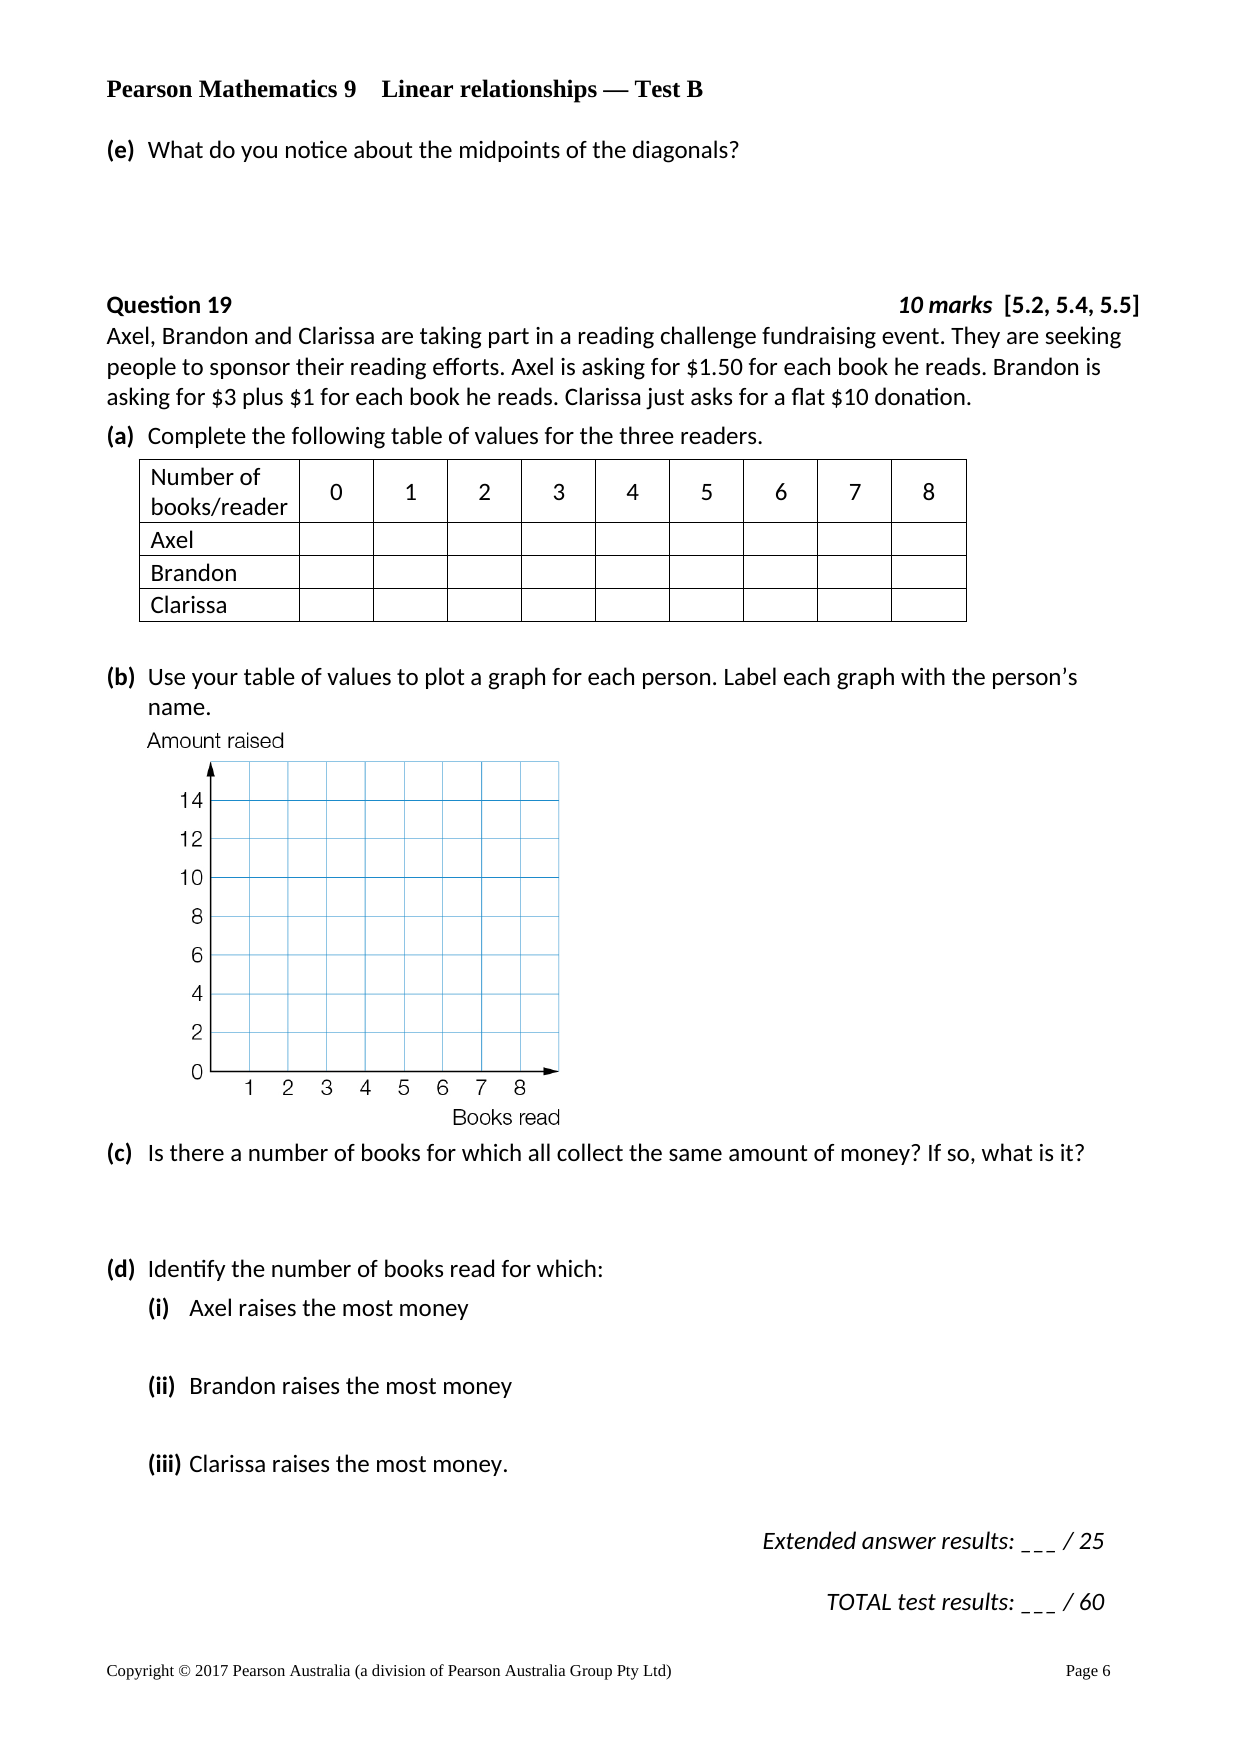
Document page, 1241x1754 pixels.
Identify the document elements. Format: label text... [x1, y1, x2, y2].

text (iii) Clarissa raises the most money. [148, 1448, 1134, 1478]
table_cell [596, 523, 669, 555]
picture [147, 729, 560, 1129]
table_cell [596, 556, 669, 588]
table_cell [818, 589, 891, 621]
table_cell [300, 523, 373, 555]
subtitle Question 19 10 marks [5.2, 5.4, 5.5] [106, 290, 1134, 320]
table_cell [818, 556, 891, 588]
table_cell [522, 556, 595, 588]
table_header 8 [892, 460, 966, 522]
table_header 0 [300, 460, 373, 522]
table_cell [448, 523, 521, 555]
table_cell [670, 589, 743, 621]
text (ii) Brandon raises the most money [148, 1370, 1134, 1401]
table_cell [374, 523, 447, 555]
table_cell [818, 523, 891, 555]
table_header 5 [670, 460, 743, 522]
table_cell [892, 589, 966, 621]
table_header 4 [596, 460, 669, 522]
text Axel, Brandon and Clarissa are taking part in a reading challenge fundraising event. They are seeking people to sponsor their reading efforts. Axel is asking for $1.50 for each book he reads. Brandon is asking for $3 plus $1 for each book he reads. Clarissa just asks for a flat $10 donation. [106, 320, 1134, 412]
table_cell [448, 556, 521, 588]
table_header 6 [744, 460, 817, 522]
table_cell [670, 556, 743, 588]
table_cell Clarissa [140, 589, 299, 621]
text (b) Use your table of values to plot a graph for each person. Label each graph with the person’s name. [106, 661, 1134, 722]
table_cell [300, 589, 373, 621]
table_cell [374, 556, 447, 588]
table_header 2 [448, 460, 521, 522]
table_cell [744, 589, 817, 621]
table_cell [300, 556, 373, 588]
table_cell [522, 523, 595, 555]
text (d) Identify the number of books read for which: [106, 1253, 1134, 1284]
table_cell [670, 523, 743, 555]
table_cell Brandon [140, 556, 299, 588]
table_header Number of books/reader [140, 460, 299, 522]
text (i) Axel raises the most money [148, 1292, 1134, 1323]
table_cell [374, 589, 447, 621]
text Extended answer results: ___ / 25 [106, 1526, 1104, 1556]
table_cell [744, 556, 817, 588]
table_cell [596, 589, 669, 621]
table_cell [448, 589, 521, 621]
text (c) Is there a number of books for which all collect the same amount of money? If so, what is it? [106, 1137, 1134, 1167]
text (a) Complete the following table of values for the three readers. [106, 420, 1134, 451]
table_cell [892, 523, 966, 555]
table_header 7 [818, 460, 891, 522]
table_cell Axel [140, 523, 299, 555]
text (e) What do you notice about the midpoints of the diagonals? [106, 134, 1134, 165]
table_header 3 [522, 460, 595, 522]
table_cell [744, 523, 817, 555]
table_cell [892, 556, 966, 588]
text TOTAL test results: ___ / 60 [106, 1587, 1104, 1617]
table_cell [522, 589, 595, 621]
table_header 1 [374, 460, 447, 522]
